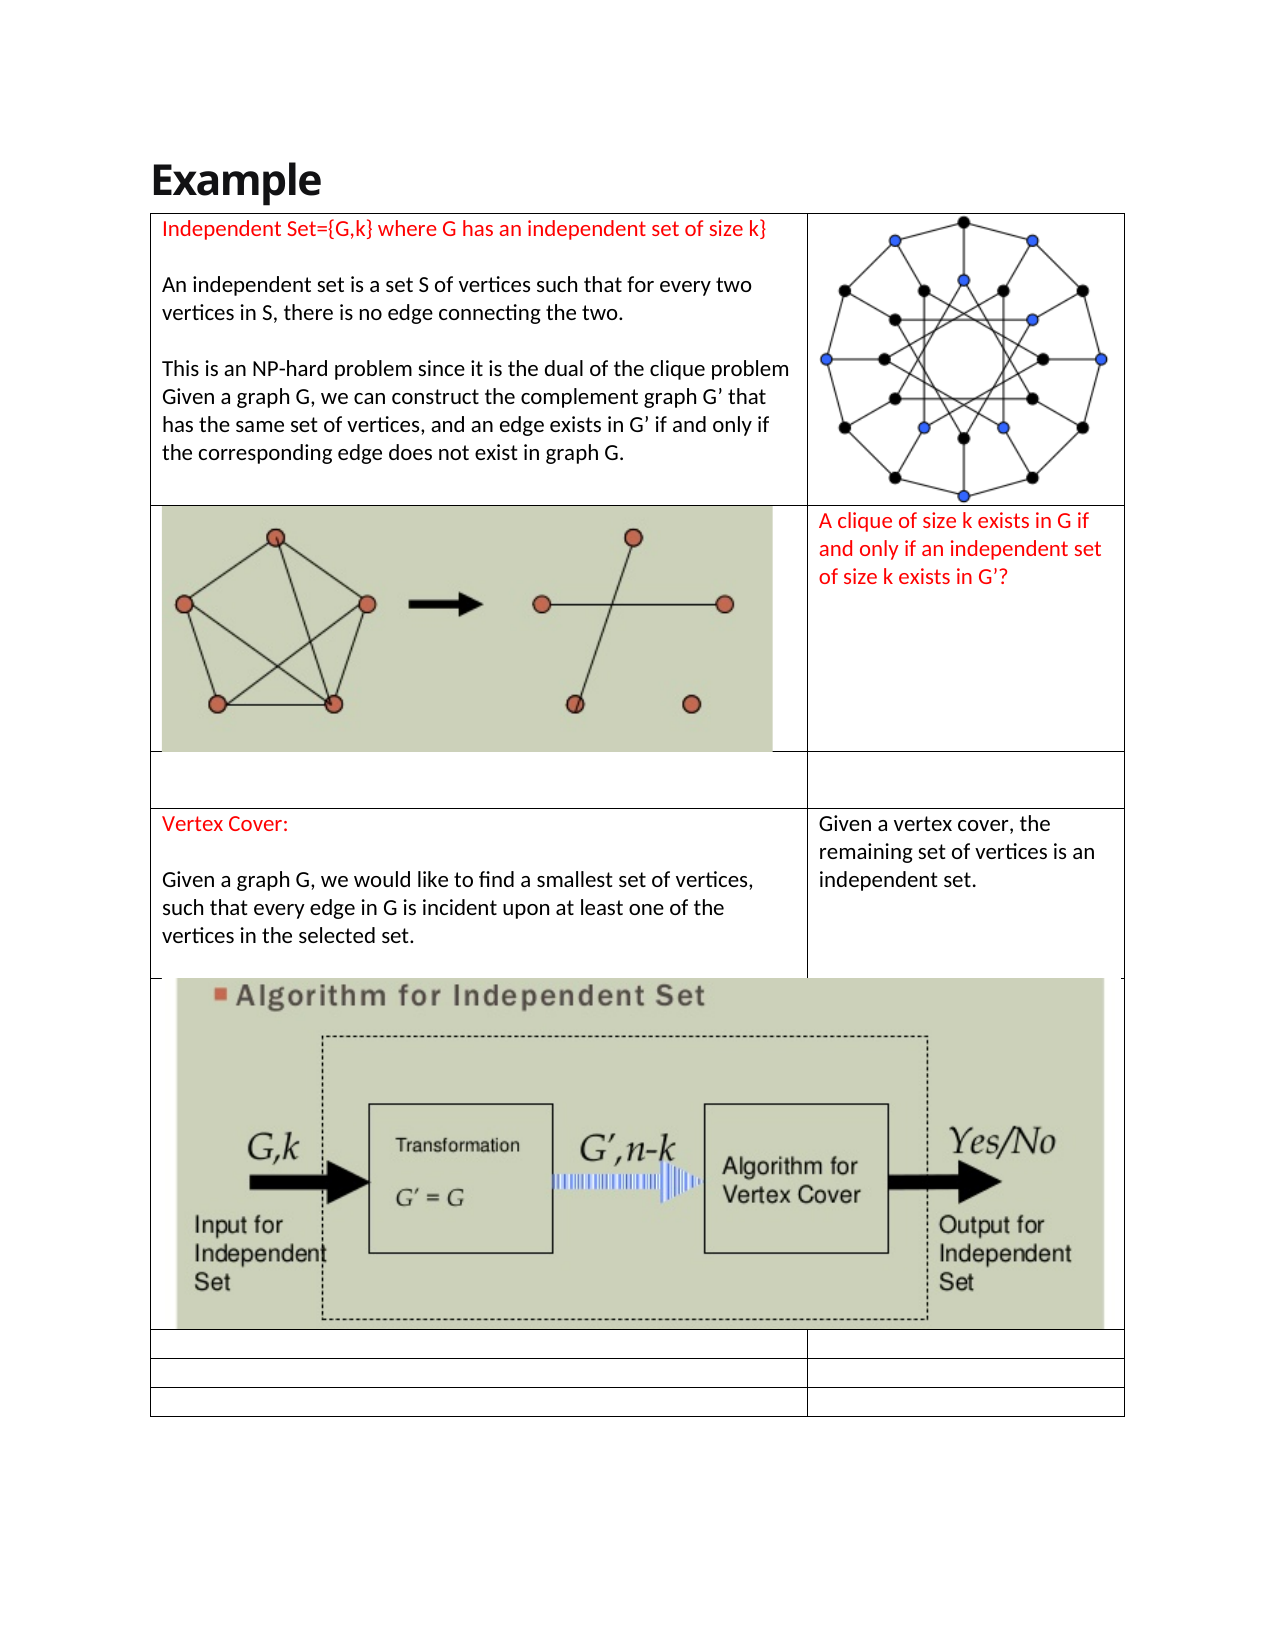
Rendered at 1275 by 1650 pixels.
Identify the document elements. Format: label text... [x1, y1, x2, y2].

table_cell [808, 752, 1124, 808]
table_cell [151, 752, 807, 808]
table_cell [151, 1359, 807, 1387]
table_cell A clique of size k exists in G if and only if an independent set of size k exists in G’? [808, 506, 1124, 751]
table_cell [151, 1388, 807, 1416]
table_cell [773, 506, 807, 751]
table_cell Given a vertex cover, the remaining set of vertices is an independent set. [808, 809, 1124, 977]
table_cell [151, 979, 161, 1328]
table_header [808, 214, 818, 505]
table_header [1110, 214, 1124, 505]
table_header Independent Set={G,k} where G has an independent set of size k} An independent set is a set S of vertices such that for every two vertices in S, there is no edge connecting the two. This is an NP-hard problem since it is the dual of the clique problem Given a graph G, we can construct the complement graph G’ that has the same set of vertices, and an edge exists in G’ if and only if the corresponding edge does not exist in graph G. [151, 214, 807, 505]
table_cell Vertex Cover: Given a graph G, we would like to find a smallest set of vertices, such that every edge in G is incident upon at least one of the vertices in the selected set. [151, 809, 807, 977]
picture [818, 214, 1110, 505]
table_cell [808, 1359, 1124, 1387]
table_cell [808, 1330, 1124, 1357]
table_cell [151, 506, 161, 751]
table_cell [808, 1388, 1124, 1416]
picture [161, 506, 773, 752]
subtitle Example [150, 150, 1120, 208]
table_cell [151, 1330, 807, 1357]
picture [161, 978, 1121, 1329]
